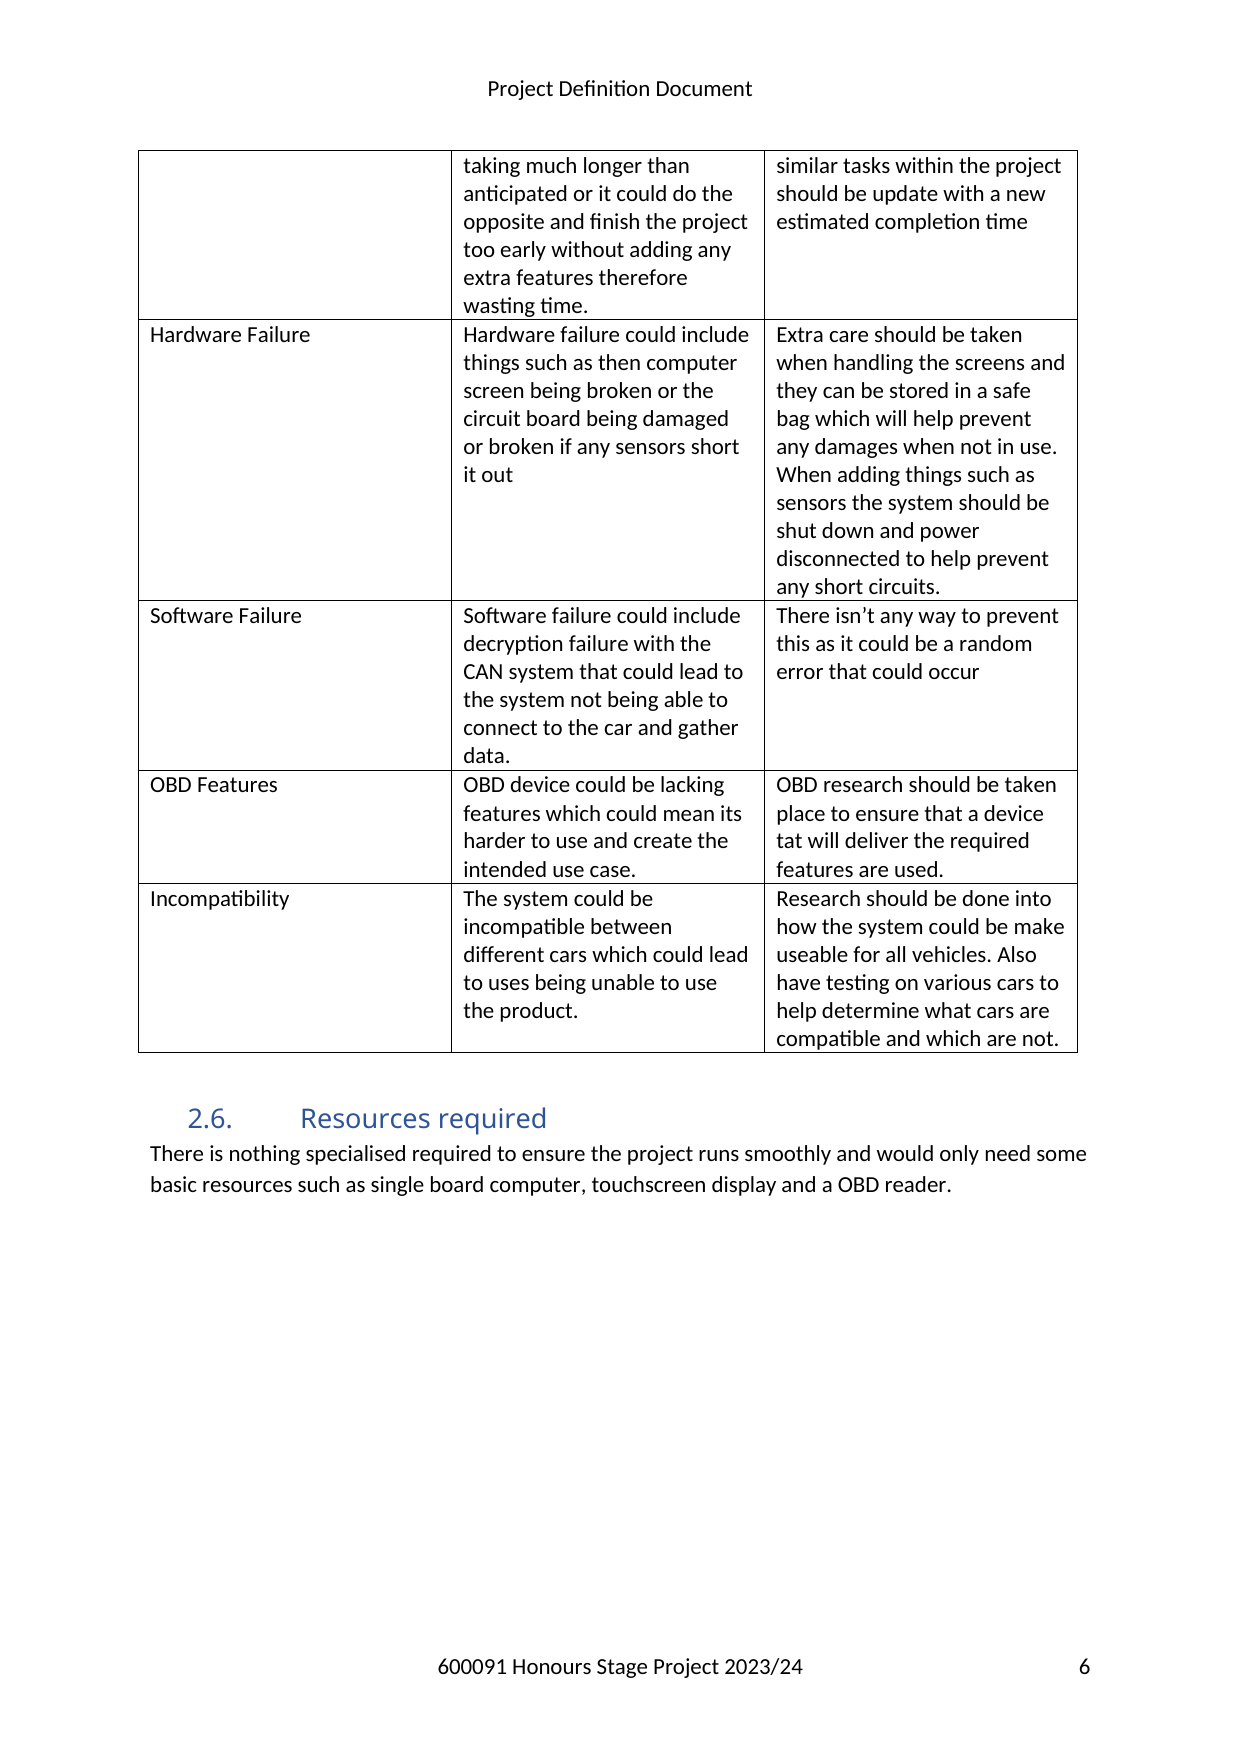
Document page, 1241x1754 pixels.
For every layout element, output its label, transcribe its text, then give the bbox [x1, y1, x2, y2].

table_cell OBD research should be taken place to ensure that a device tat will deliver the required features are used. [765, 771, 1077, 883]
table_cell The system could be incompatible between different cars which could lead to uses being unable to use the product. [452, 884, 764, 1052]
table_cell OBD Features [139, 771, 451, 883]
table_cell Incompatibility [139, 884, 451, 1052]
table_cell Extra care should be taken when handling the screens and they can be stored in a safe bag which will help prevent any damages when not in use. When adding things such as sensors the system should be shut down and power disconnected to help prevent any short circuits. [765, 320, 1077, 600]
table_cell Hardware failure could include things such as then computer screen being broken or the circuit board being damaged or broken if any sensors short it out [452, 320, 764, 600]
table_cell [765, 151, 1077, 319]
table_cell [139, 151, 451, 319]
table_cell Hardware Failure [139, 320, 451, 600]
text There is nothing specialised required to ensure the project runs smoothly and would only need some basic resources such as single board computer, touchscreen display and a OBD reader. [150, 1139, 1090, 1198]
table_cell Software Failure [139, 601, 451, 769]
table_cell Research should be done into how the system could be make useable for all vehicles. Also have testing on various cars to help determine what cars are compatible and which are not. [765, 884, 1077, 1052]
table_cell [452, 151, 764, 319]
table_cell Software failure could include decryption failure with the CAN system that could lead to the system not being able to connect to the car and gather data. [452, 601, 764, 769]
table_cell There isn’t any way to prevent this as it could be a random error that could occur [765, 601, 1077, 769]
table_cell OBD device could be lacking features which could mean its harder to use and create the intended use case. [452, 771, 764, 883]
subtitle Resources required [187, 1100, 1090, 1137]
